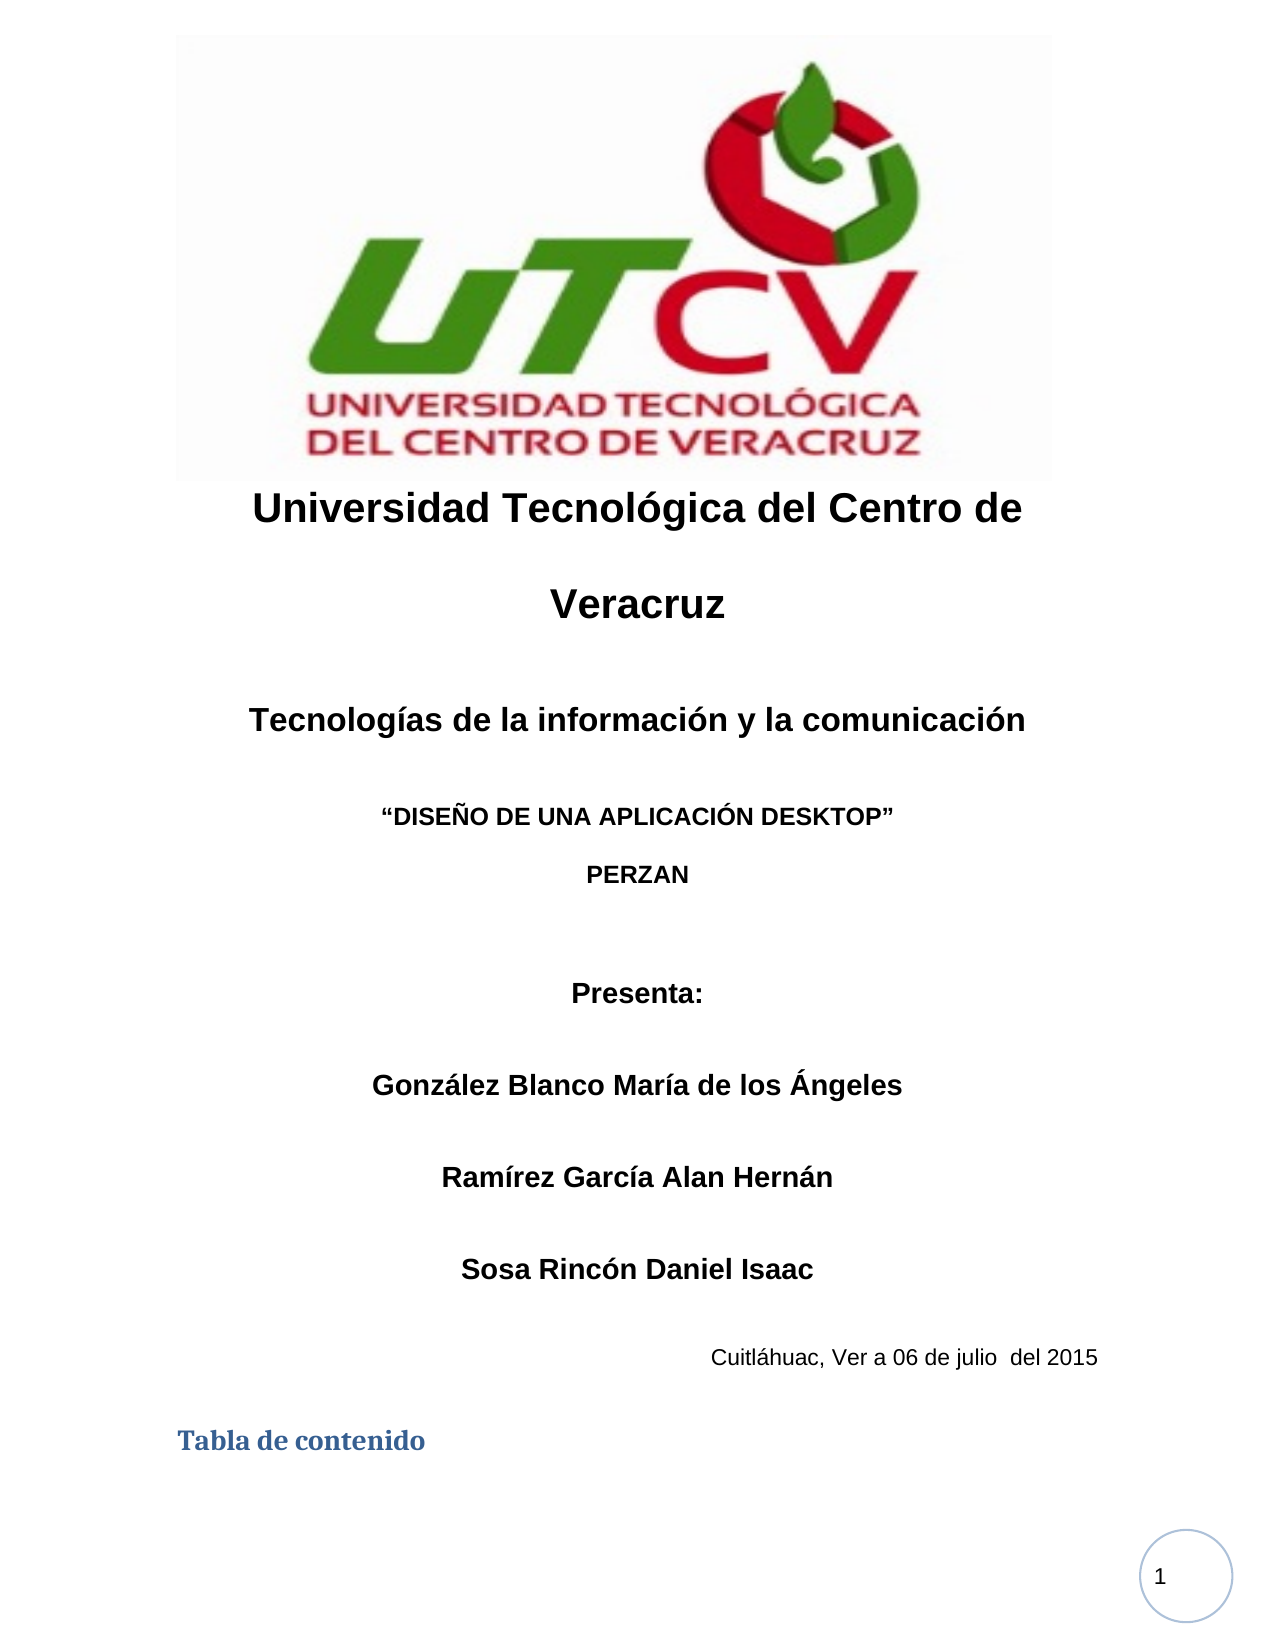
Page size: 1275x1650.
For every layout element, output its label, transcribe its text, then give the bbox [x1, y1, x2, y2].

text Cuitláhuac, Ver a 06 de julio del 2015 [177, 1344, 1098, 1371]
text Sosa Rincón Daniel Isaac [177, 1252, 1098, 1286]
picture [176, 35, 1053, 481]
text Tecnologías de la información y la comunicación [177, 700, 1098, 738]
text “DISEÑO DE UNA APLICACIÓN DESKTOP” [177, 802, 1098, 831]
text Universidad Tecnológica del Centro de Veracruz [177, 483, 1098, 627]
text PERZAN [177, 860, 1098, 889]
text Ramírez García Alan Hernán [177, 1160, 1098, 1194]
text González Blanco María de los Ángeles [177, 1068, 1098, 1102]
text Presenta: [177, 976, 1098, 1009]
